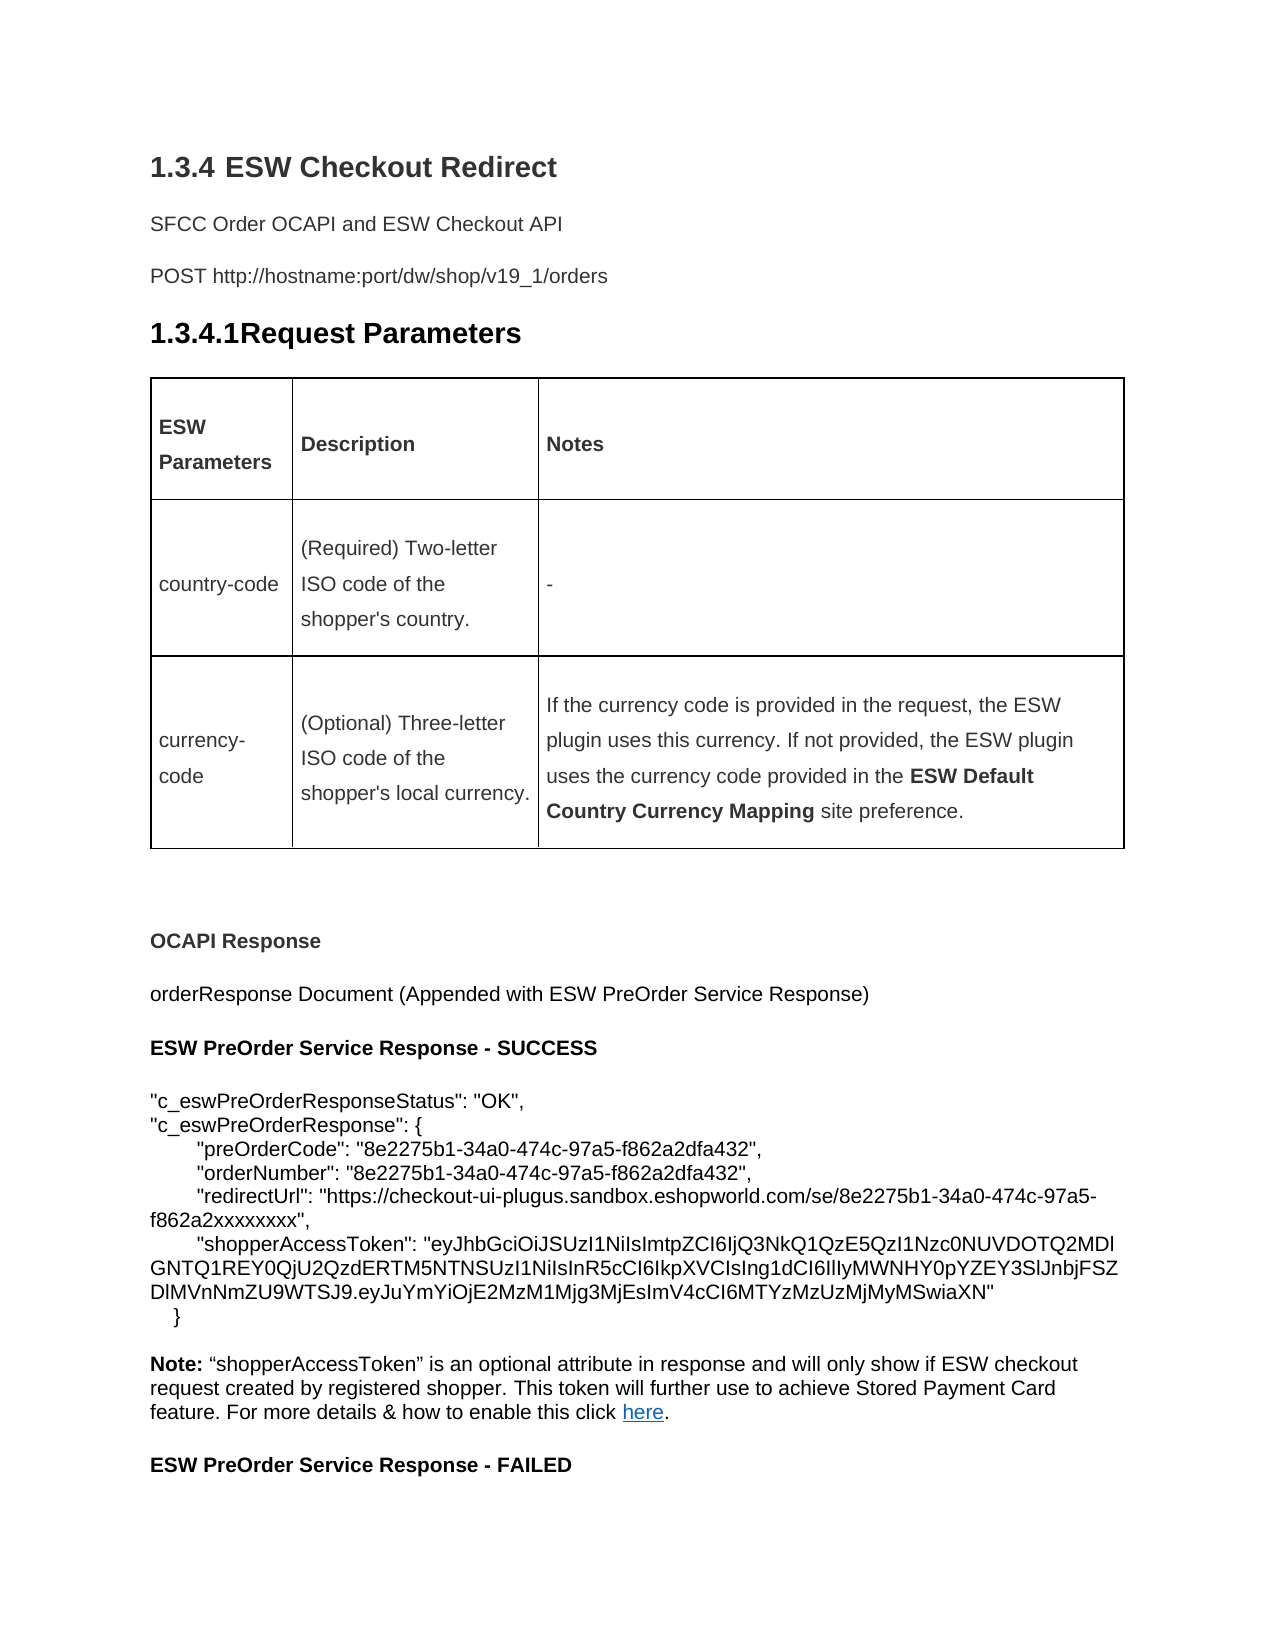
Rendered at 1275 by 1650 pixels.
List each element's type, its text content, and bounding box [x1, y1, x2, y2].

text orderResponse Document (Appended with ESW PreOrder Service Response) [150, 982, 1125, 1006]
table_cell (Required) Two-letter ISO code of the shopper's country. [293, 500, 538, 655]
list Request Parameters [150, 316, 1125, 349]
text "redirectUrl": "https://checkout-ui-plugus.sandbox.eshopworld.com/se/8e2275b1-34a0-474c-97a5-f862a2xxxxxxxx", [150, 1184, 1125, 1232]
text Note: “shopperAccessToken” is an optional attribute in response and will only show if ESW checkout request created by registered shopper. This token will further use to achieve Stored Payment Card feature. For more details & how to enable this click here. [150, 1352, 1125, 1424]
table_header Notes [539, 379, 1123, 498]
text "orderNumber": "8e2275b1-34a0-474c-97a5-f862a2dfa432", [150, 1160, 1125, 1184]
text } [150, 1304, 1125, 1328]
text ESW PreOrder Service Response - SUCCESS [150, 1035, 1125, 1059]
table_header Description [293, 379, 538, 498]
text POST http://hostname:port/dw/shop/v19_1/orders [150, 252, 1125, 288]
text SFCC Order OCAPI and ESW Checkout API [150, 200, 1125, 236]
table_cell (Optional) Three-letter ISO code of the shopper's local currency. [293, 657, 538, 847]
table_cell country-code [152, 500, 292, 655]
text "c_eswPreOrderResponse": { [150, 1112, 1125, 1136]
text ESW PreOrder Service Response - FAILED [150, 1453, 1125, 1477]
text "shopperAccessToken": "eyJhbGciOiJSUzI1NiIsImtpZCI6IjQ3NkQ1QzE5QzI1Nzc0NUVDOTQ2MDlGNTQ1REY0QjU2QzdERTM5NTNSUzI1NiIsInR5cCI6IkpXVCIsIng1dCI6IlIyMWNHY0pYZEY3SlJnbjFSZDlMVnNmZU9WTSJ9.eyJuYmYiOjE2MzM1Mjg3MjEsImV4cCI6MTYzMzUzMjMyMSwiaXN" [150, 1232, 1125, 1304]
table_header ESW Parameters [152, 379, 292, 498]
text OCAPI Response [150, 918, 1125, 953]
text "c_eswPreOrderResponseStatus": "OK", [150, 1088, 1125, 1112]
table_cell - [539, 500, 1123, 655]
table_cell If the currency code is provided in the request, the ESW plugin uses this currency. If not provided, the ESW plugin uses the currency code provided in the ESW Default Country Currency Mapping site preference. [539, 657, 1123, 847]
list ESW Checkout Redirect [150, 150, 1125, 183]
table_cell currency-code [152, 657, 292, 847]
text "preOrderCode": "8e2275b1-34a0-474c-97a5-f862a2dfa432", [150, 1136, 1125, 1160]
